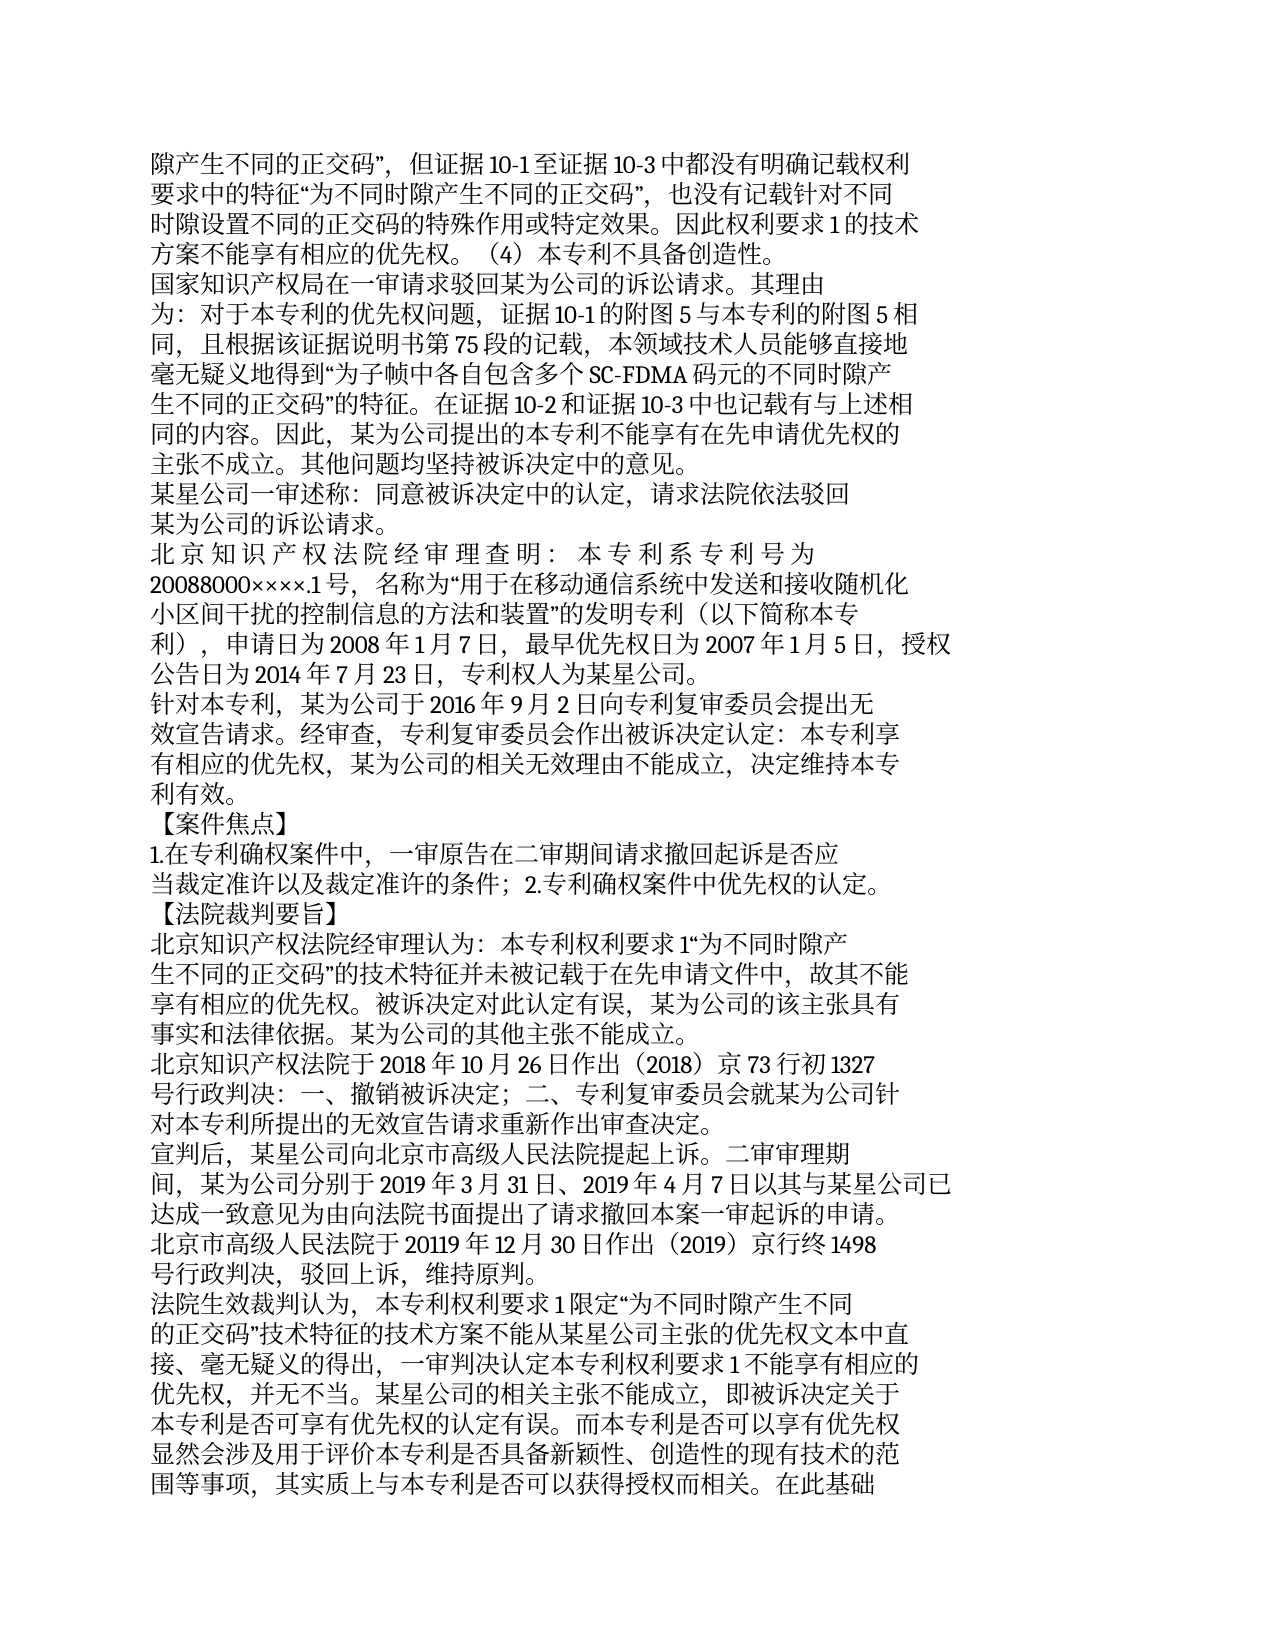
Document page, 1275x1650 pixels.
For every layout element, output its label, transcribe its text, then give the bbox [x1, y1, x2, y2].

text 法院生效裁判认为，本专利权利要求1限定“为不同时隙产生不同 [150, 1290, 1125, 1320]
text 北京市高级人民法院于20119年12月30日作出（2019）京行终1498 [150, 1230, 1125, 1260]
text 本专利是否可享有优先权的认定有误。而本专利是否可以享有优先权 [150, 1410, 1125, 1440]
text 某为公司的诉讼请求。 [150, 510, 1125, 540]
text 当裁定准许以及裁定准许的条件；2.专利确权案件中优先权的认定。 [150, 870, 1125, 900]
text 隙产生不同的正交码”，但证据10-1至证据10-3中都没有明确记载权利 [150, 150, 1125, 180]
text 小区间干扰的控制信息的方法和装置”的发明专利（以下简称本专 [150, 600, 1125, 630]
text 利有效。 [150, 780, 1125, 810]
text 时隙设置不同的正交码的特殊作用或特定效果。因此权利要求1的技术 [150, 210, 1125, 240]
text 生不同的正交码”的技术特征并未被记载于在先申请文件中，故其不能 [150, 960, 1125, 990]
text 生不同的正交码”的特征。在证据10-2和证据10-3中也记载有与上述相 [150, 390, 1125, 420]
text 国家知识产权局在一审请求驳回某为公司的诉讼请求。其理由 [150, 270, 1125, 300]
text 【案件焦点】 [150, 810, 1125, 840]
text 北京知识产权法院经审理认为：本专利权利要求1“为不同时隙产 [150, 930, 1125, 960]
text 号行政判决：一、撤销被诉决定；二、专利复审委员会就某为公司针 [150, 1080, 1125, 1110]
text 同的内容。因此，某为公司提出的本专利不能享有在先申请优先权的 [150, 420, 1125, 450]
text 针对本专利，某为公司于2016年9月2日向专利复审委员会提出无 [150, 690, 1125, 720]
text 某星公司一审述称：同意被诉决定中的认定，请求法院依法驳回 [150, 480, 1125, 510]
text 【法院裁判要旨】 [150, 900, 1125, 930]
text 公告日为2014年7月23日，专利权人为某星公司。 [150, 660, 1125, 690]
text 利），申请日为2008年1月7日，最早优先权日为2007年1月5日，授权 [150, 630, 1125, 660]
text 号行政判决，驳回上诉，维持原判。 [150, 1260, 1125, 1290]
text 效宣告请求。经审查，专利复审委员会作出被诉决定认定：本专利享 [150, 720, 1125, 750]
text 宣判后，某星公司向北京市高级人民法院提起上诉。二审审理期 [150, 1140, 1125, 1170]
text 要求中的特征“为不同时隙产生不同的正交码”，也没有记载针对不同 [150, 180, 1125, 210]
text 接、毫无疑义的得出，一审判决认定本专利权利要求1不能享有相应的 [150, 1350, 1125, 1380]
text 间，某为公司分别于2019年3月31日、2019年4月7日以其与某星公司已 [150, 1170, 1125, 1200]
text 享有相应的优先权。被诉决定对此认定有误，某为公司的该主张具有 [150, 990, 1125, 1020]
text 毫无疑义地得到“为子帧中各自包含多个SC-FDMA码元的不同时隙产 [150, 360, 1125, 390]
text 主张不成立。其他问题均坚持被诉决定中的意见。 [150, 450, 1125, 480]
text 北京知识产权法院于2018年10月26日作出（2018）京73行初1327 [150, 1050, 1125, 1080]
text 显然会涉及用于评价本专利是否具备新颖性、创造性的现有技术的范 [150, 1440, 1125, 1470]
text 1.在专利确权案件中，一审原告在二审期间请求撤回起诉是否应 [150, 840, 1125, 870]
text 同，且根据该证据说明书第75段的记载，本领域技术人员能够直接地 [150, 330, 1125, 360]
text 有相应的优先权，某为公司的相关无效理由不能成立，决定维持本专 [150, 750, 1125, 780]
text 对本专利所提出的无效宣告请求重新作出审查决定。 [150, 1110, 1125, 1140]
text 事实和法律依据。某为公司的其他主张不能成立。 [150, 1020, 1125, 1050]
text 北 京 知 识 产 权 法 院 经 审 理 查 明 ： 本 专 利 系 专 利 号 为 [150, 540, 1125, 570]
text 20088000××××.1号，名称为“用于在移动通信系统中发送和接收随机化 [150, 570, 1125, 600]
text 围等事项，其实质上与本专利是否可以获得授权而相关。在此基础 [150, 1470, 1125, 1500]
text 达成一致意见为由向法院书面提出了请求撤回本案一审起诉的申请。 [150, 1200, 1125, 1230]
text 为：对于本专利的优先权问题，证据10-1的附图5与本专利的附图5相 [150, 300, 1125, 330]
text 的正交码”技术特征的技术方案不能从某星公司主张的优先权文本中直 [150, 1320, 1125, 1350]
text 优先权，并无不当。某星公司的相关主张不能成立，即被诉决定关于 [150, 1380, 1125, 1410]
text 方案不能享有相应的优先权。（4）本专利不具备创造性。 [150, 240, 1125, 270]
